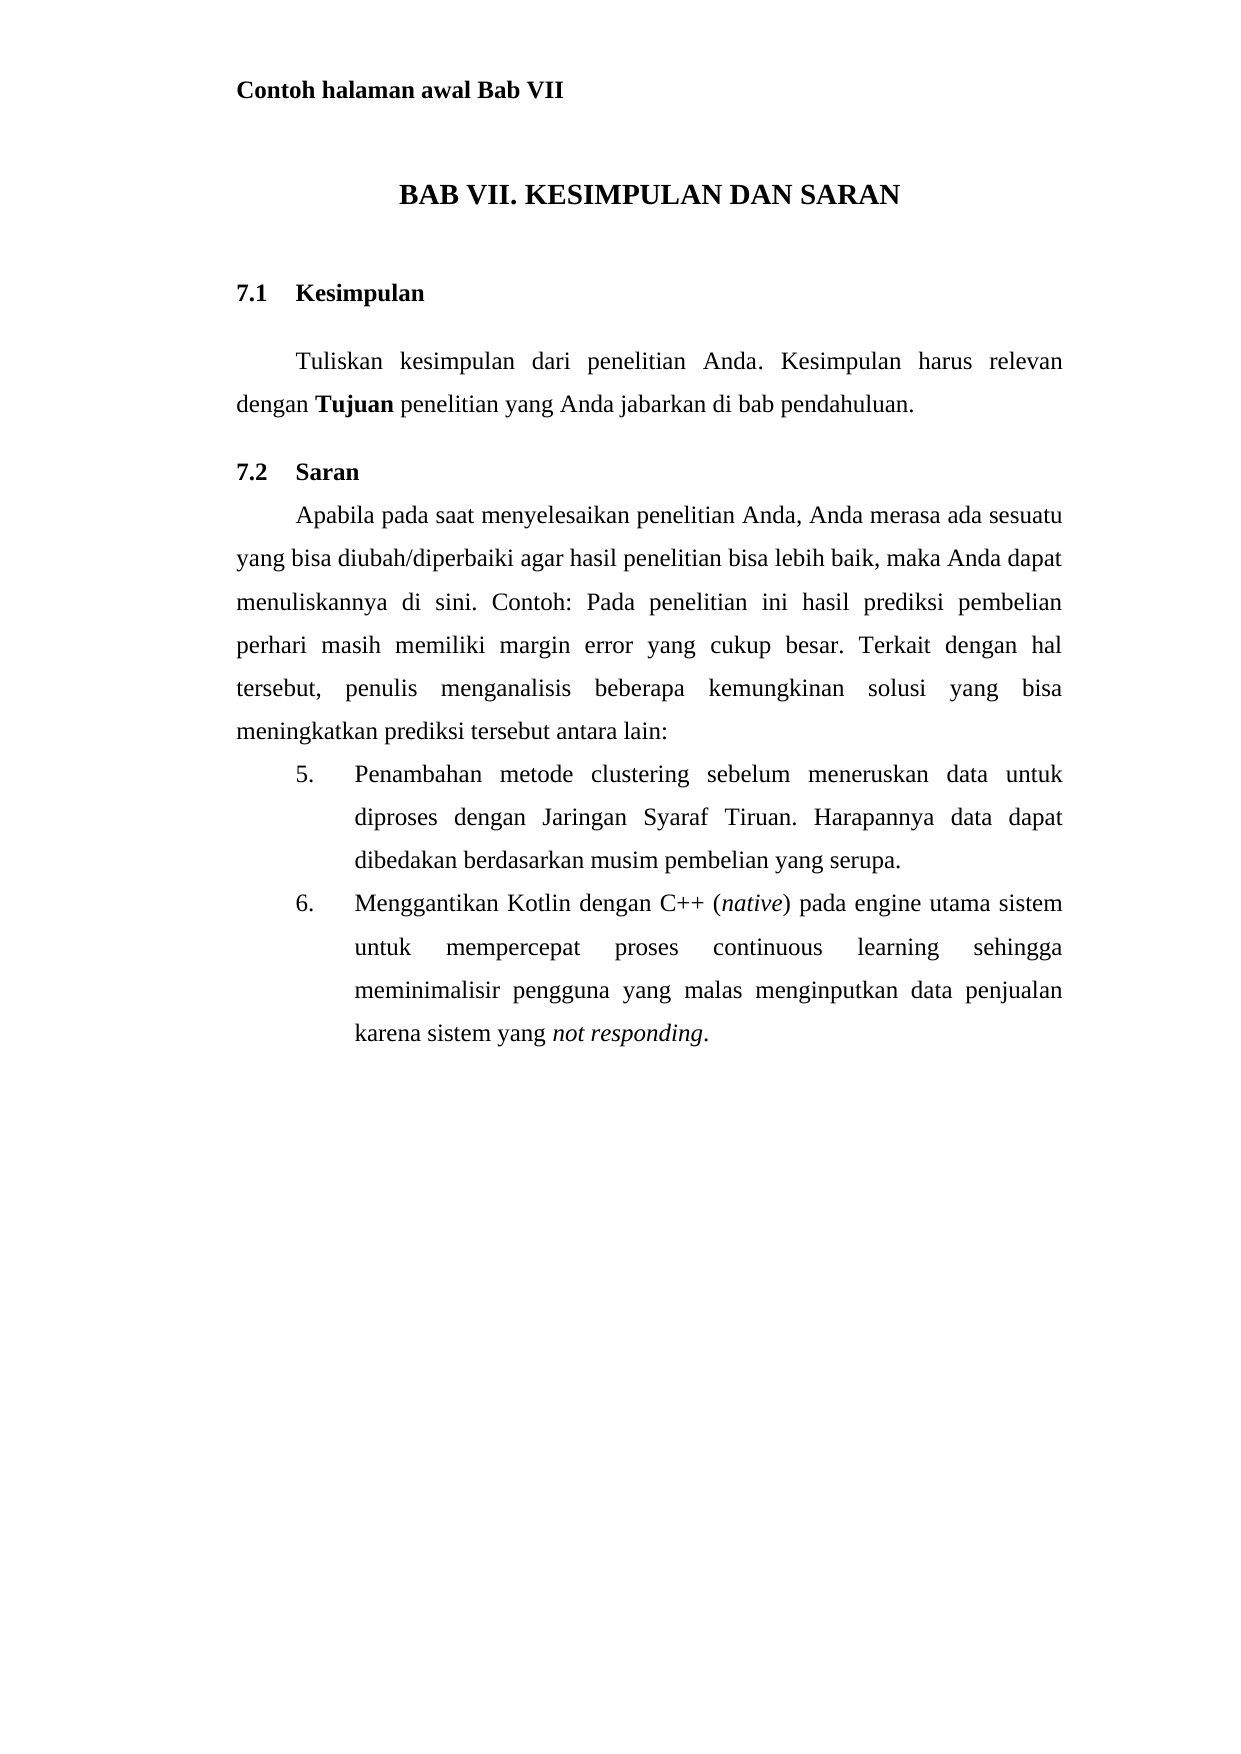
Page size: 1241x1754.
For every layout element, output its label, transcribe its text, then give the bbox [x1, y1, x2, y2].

subtitle Menggantikan Kotlin dengan C++ (native) pada engine utama sistem untuk mempercepat proses continuous learning sehingga meminimalisir pengguna yang malas menginputkan data penjualan karena sistem yang not responding. [295, 888, 1063, 1047]
subtitle Apabila pada saat menyelesaikan penelitian Anda, Anda merasa ada sesuatu yang bisa diubah/diperbaiki agar hasil penelitian bisa lebih baik, maka Anda dapat menuliskannya di sini. Contoh: Pada penelitian ini hasil prediksi pembelian perhari masih memiliki margin error yang cukup besar. Terkait dengan hal tersebut, penulis menganalisis beberapa kemungkinan solusi yang bisa meningkatkan prediksi tersebut antara lain: [236, 500, 1063, 745]
text Tuliskan kesimpulan dari penelitian Anda. Kesimpulan harus relevan dengan Tujuan penelitian yang Anda jabarkan di bab pendahuluan. [236, 346, 1063, 418]
list BAB VII. KESIMPULAN DAN SARAN [236, 177, 1063, 211]
list Kesimpulan [236, 278, 1063, 307]
subtitle Penambahan metode clustering sebelum meneruskan data untuk diproses dengan Jaringan Syaraf Tiruan. Harapannya data dapat dibedakan berdasarkan musim pembelian yang serupa. [295, 759, 1063, 874]
list Saran [236, 457, 1063, 486]
